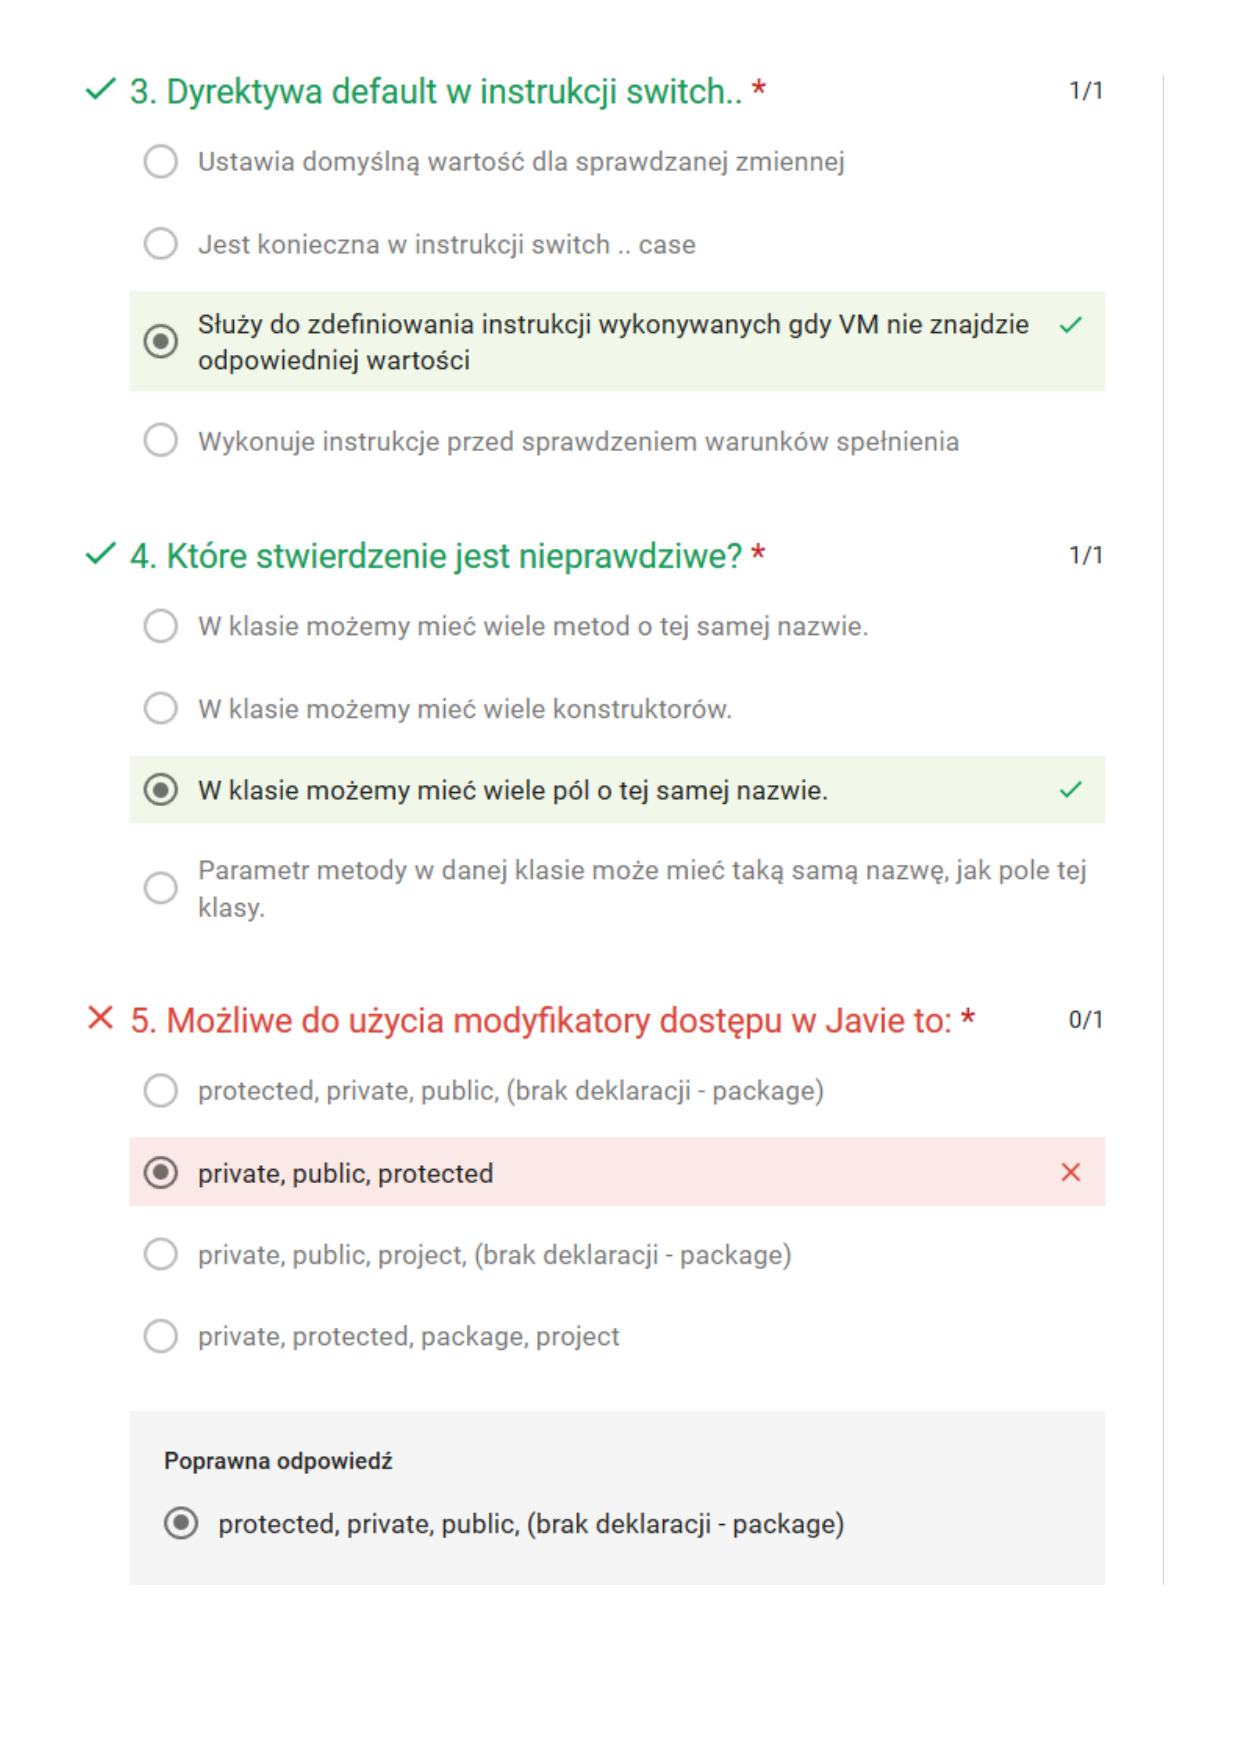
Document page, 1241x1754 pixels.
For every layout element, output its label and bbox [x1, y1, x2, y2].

picture [75, 75, 1164, 1585]
